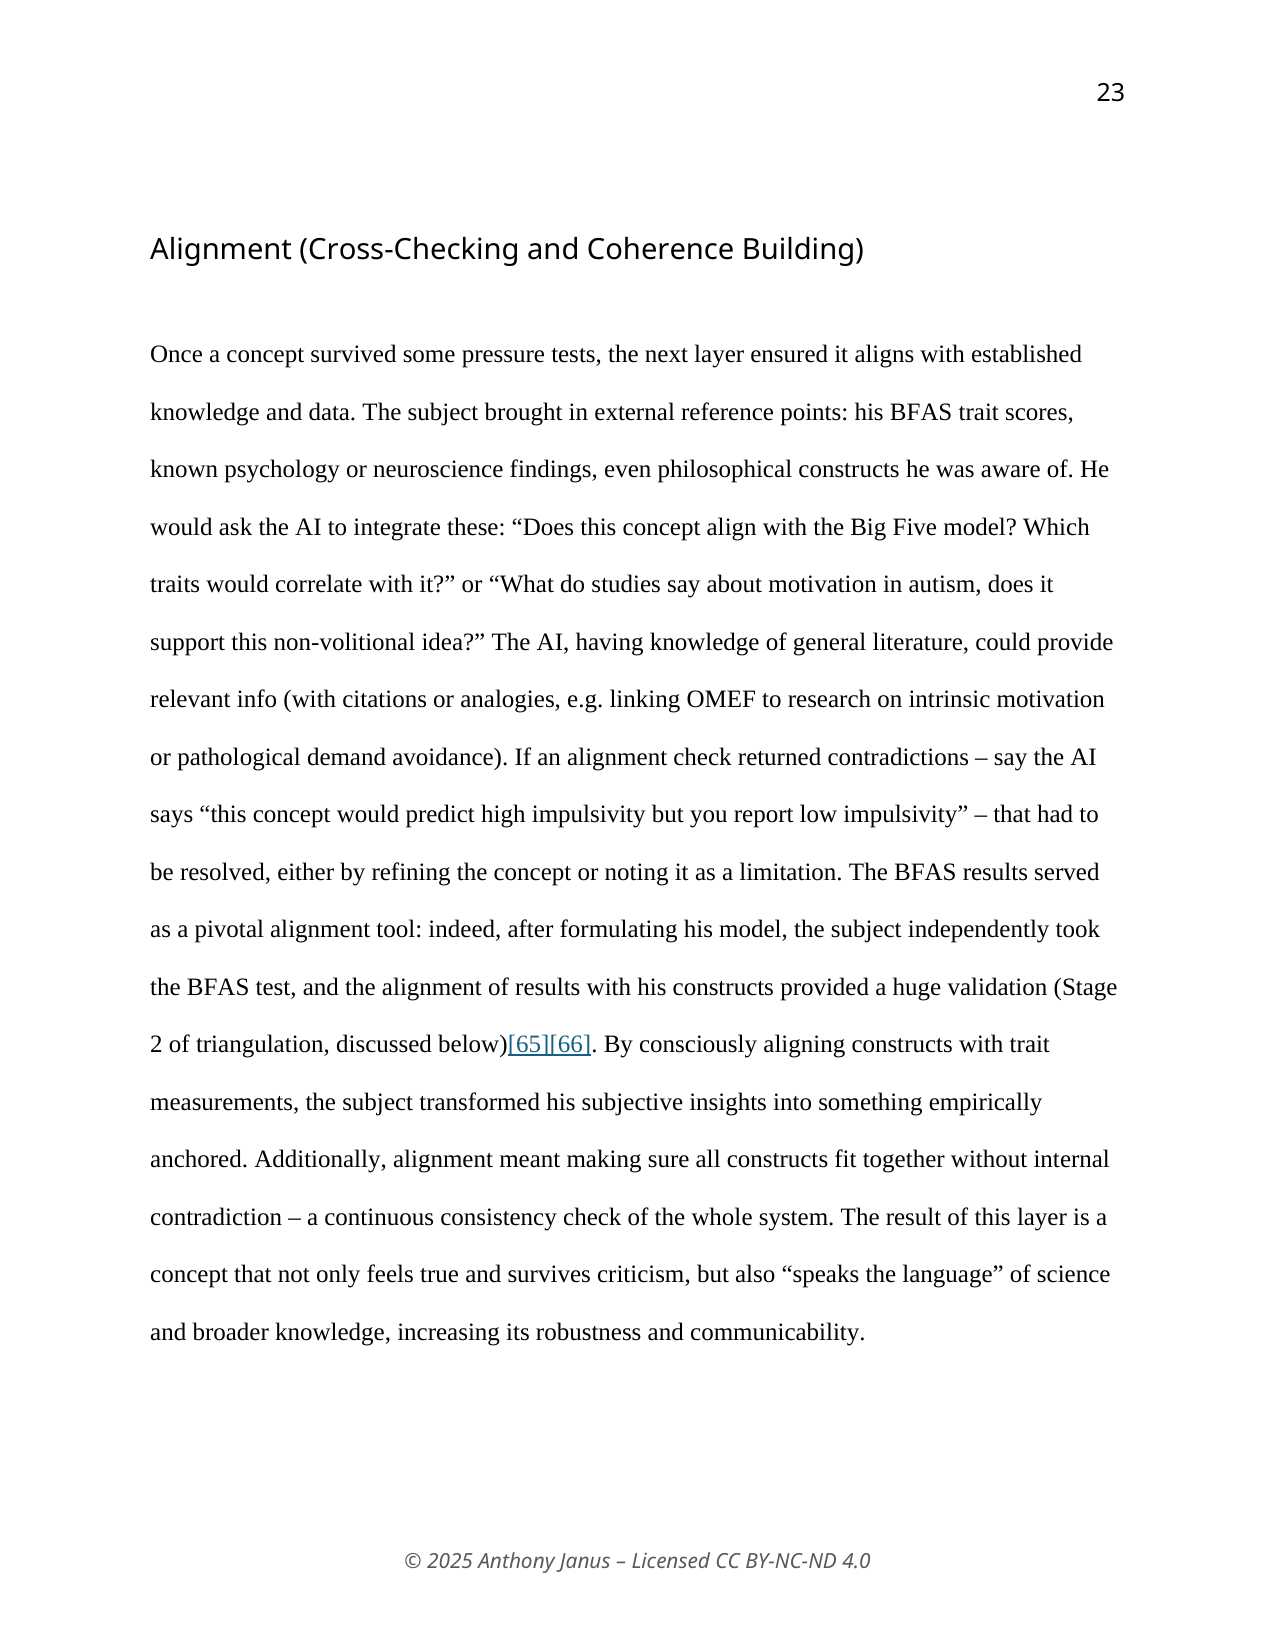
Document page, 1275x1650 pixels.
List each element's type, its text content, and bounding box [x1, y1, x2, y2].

text Once a concept survived some pressure tests, the next layer ensured it aligns with established knowledge and data. The subject brought in external reference points: his BFAS trait scores, known psychology or neuroscience findings, even philosophical constructs he was aware of. He would ask the AI to integrate these: “Does this concept align with the Big Five model? Which traits would correlate with it?” or “What do studies say about motivation in autism, does it support this non-volitional idea?” The AI, having knowledge of general literature, could provide relevant info (with citations or analogies, e.g. linking OMEF to research on intrinsic motivation or pathological demand avoidance). If an alignment check returned contradictions – say the AI says “this concept would predict high impulsivity but you report low impulsivity” – that had to be resolved, either by refining the concept or noting it as a limitation. The BFAS results served as a pivotal alignment tool: indeed, after formulating his model, the subject independently took the BFAS test, and the alignment of results with his constructs provided a huge validation (Stage 2 of triangulation, discussed below)[65][66]. By consciously aligning constructs with trait measurements, the subject transformed his subjective insights into something empirically anchored. Additionally, alignment meant making sure all constructs fit together without internal contradiction – a continuous consistency check of the whole system. The result of this layer is a concept that not only feels true and survives criticism, but also “speaks the language” of science and broader knowledge, increasing its robustness and communicability. [150, 339, 1125, 1346]
subtitle Alignment (Cross-Checking and Coherence Building) [150, 228, 1125, 268]
